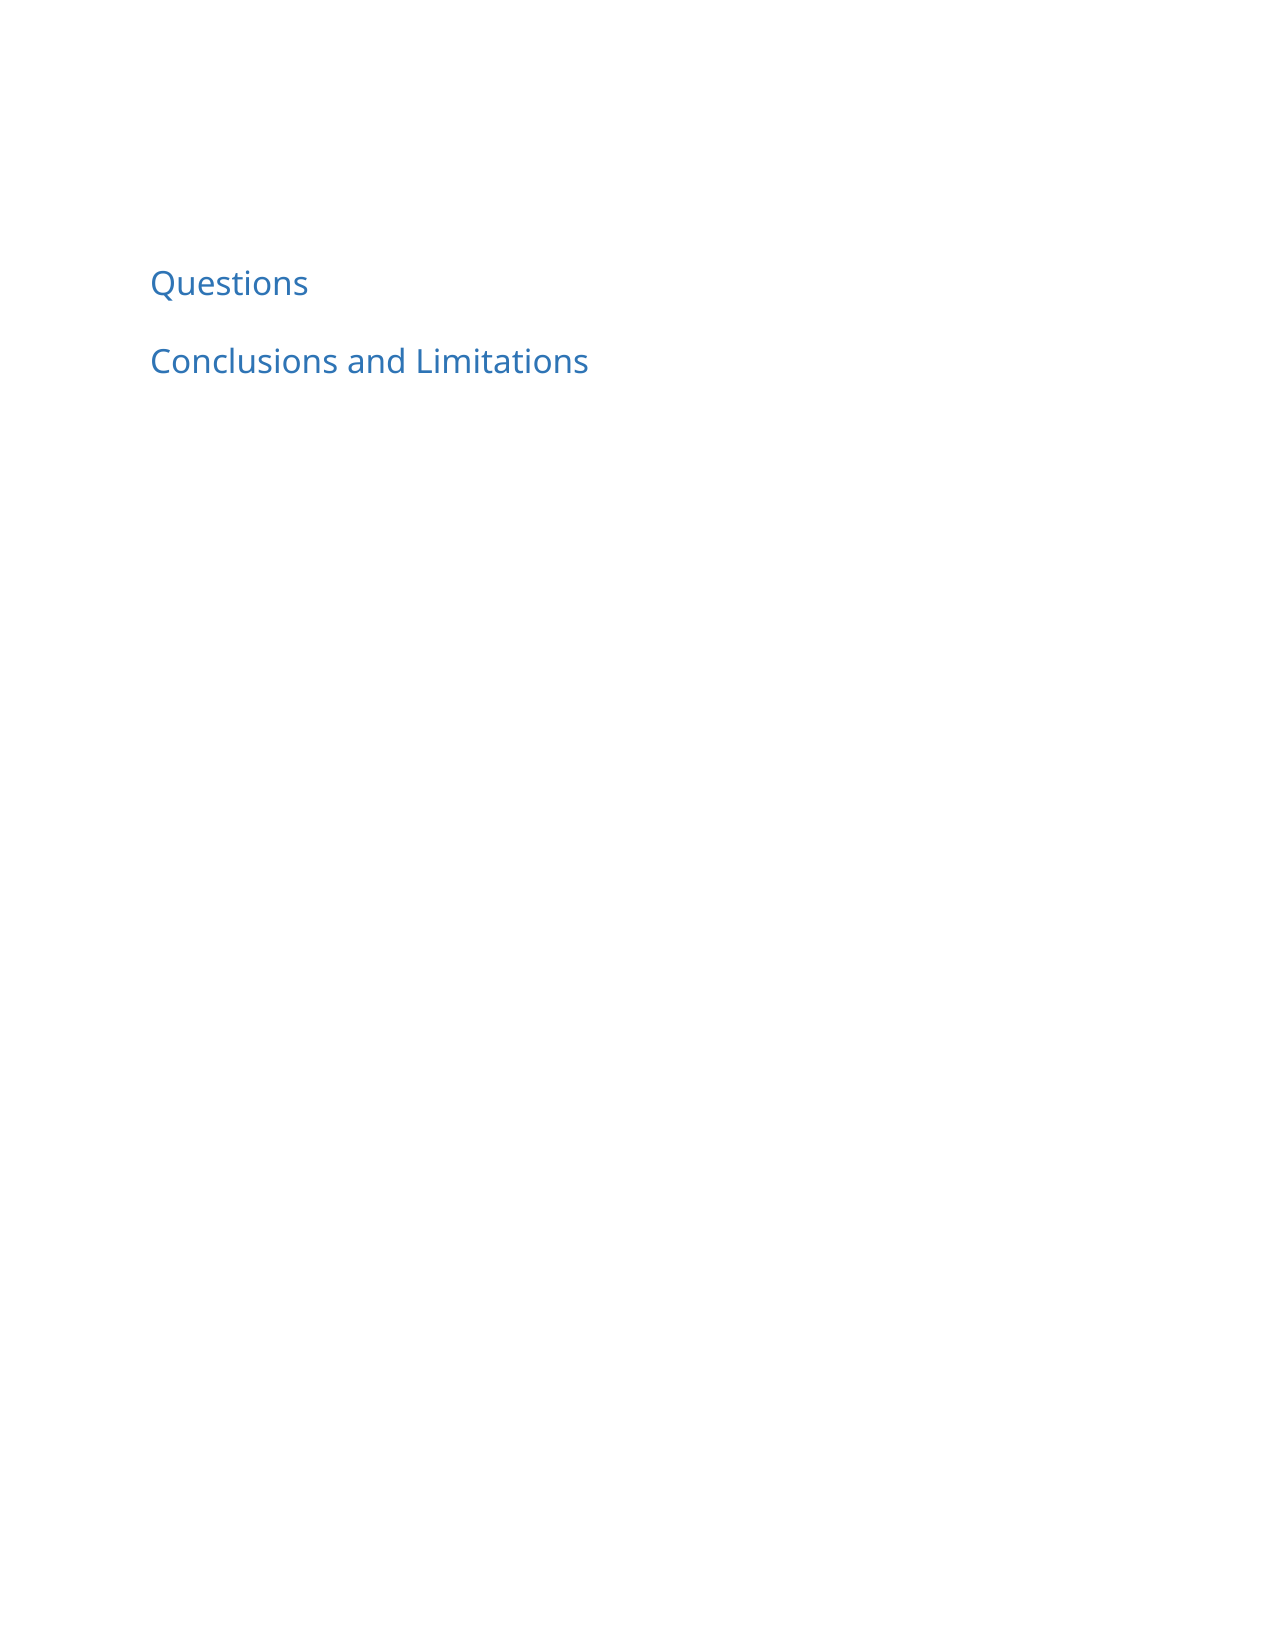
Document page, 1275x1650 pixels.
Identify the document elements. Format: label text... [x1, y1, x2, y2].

subtitle Questions [150, 260, 1125, 306]
subtitle Conclusions and Limitations [150, 337, 1125, 383]
